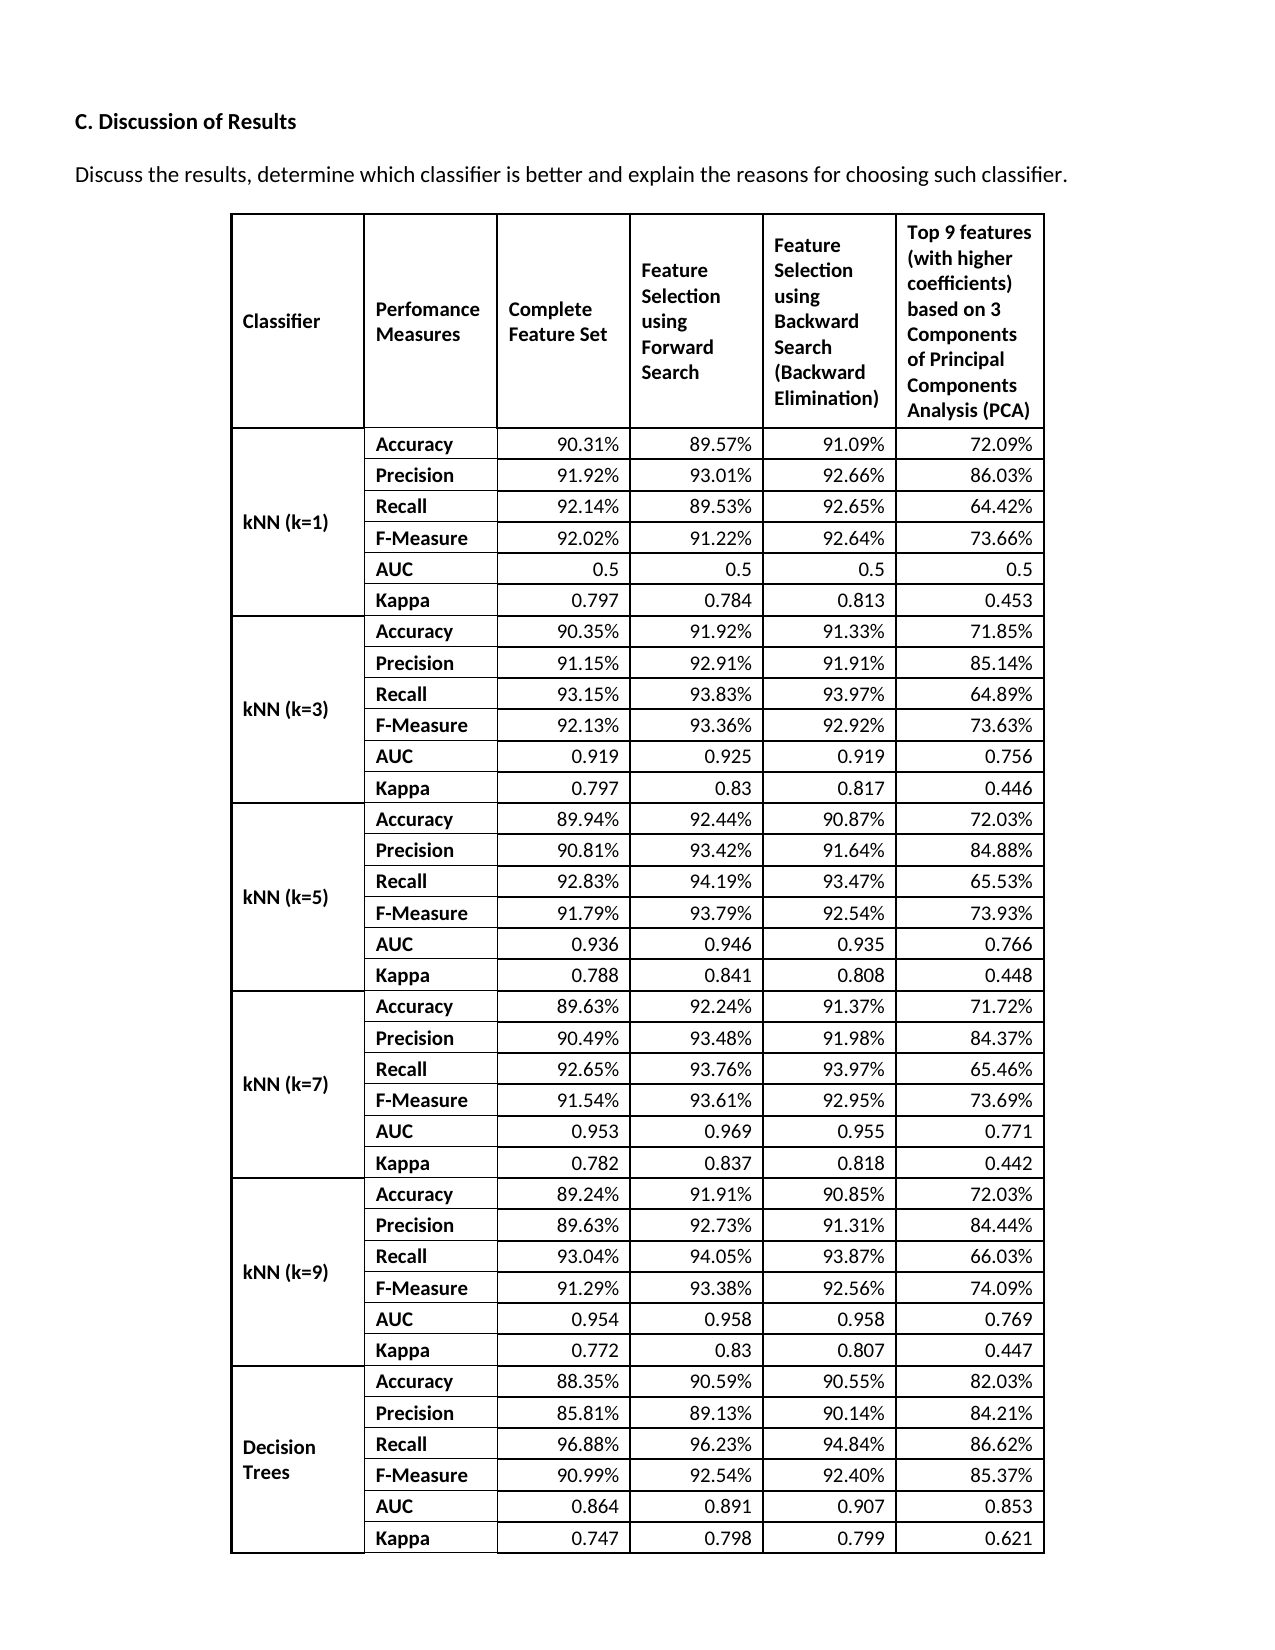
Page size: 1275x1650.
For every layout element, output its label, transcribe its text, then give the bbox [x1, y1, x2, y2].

table_cell Accuracy [365, 1178, 497, 1208]
table_cell 85.37% [897, 1460, 1043, 1489]
table_cell 0.5 [498, 554, 629, 583]
text Discuss the results, determine which classifier is better and explain the reasons for choosing such classifier. [75, 160, 1200, 188]
table_header Complete Feature Set [498, 215, 629, 427]
table_cell 71.85% [897, 617, 1043, 646]
table_cell 92.24% [631, 992, 762, 1021]
table_cell 89.53% [631, 492, 762, 521]
table_cell 0.453 [897, 585, 1043, 614]
table_cell 91.64% [764, 835, 895, 864]
table_cell 93.48% [631, 1023, 762, 1052]
table_cell 89.63% [498, 1210, 629, 1239]
table_cell 93.01% [631, 460, 762, 489]
table_cell AUC [365, 1491, 497, 1521]
table_cell Precision [365, 459, 497, 489]
table_cell F-Measure [365, 522, 497, 552]
table_cell 72.03% [897, 804, 1043, 833]
table_cell 0.919 [764, 742, 895, 771]
table_cell 84.44% [897, 1210, 1043, 1239]
table_cell 84.21% [897, 1398, 1043, 1427]
table_cell 91.91% [631, 1179, 762, 1208]
table_cell 0.969 [631, 1117, 762, 1146]
table_cell F-Measure [365, 1459, 497, 1489]
table_cell 96.88% [498, 1429, 629, 1458]
table_cell 0.925 [631, 742, 762, 771]
table_cell 0.447 [897, 1335, 1043, 1364]
table_cell 0.772 [498, 1335, 629, 1364]
table_cell 92.92% [764, 710, 895, 739]
table_cell Recall [365, 1428, 497, 1458]
table_cell Precision [365, 834, 497, 864]
table_header Perfomance Measures [365, 215, 496, 427]
table_cell 0.813 [764, 585, 895, 614]
table_cell 93.76% [631, 1054, 762, 1083]
table_cell 92.44% [631, 804, 762, 833]
table_cell 94.19% [631, 867, 762, 896]
table_cell 91.79% [498, 898, 629, 927]
table_cell 0.919 [498, 742, 629, 771]
table_cell 89.24% [498, 1179, 629, 1208]
table_cell Precision [365, 1397, 497, 1427]
table_cell 0.756 [897, 742, 1043, 771]
table_cell F-Measure [365, 897, 497, 927]
table_cell Precision [365, 1209, 497, 1239]
table_header Feature Selection using Backward Search (Backward Elimination) [764, 215, 895, 427]
table_cell Kappa [365, 1334, 497, 1364]
table_cell 0.446 [897, 773, 1043, 802]
table_cell kNN (k=3) [233, 617, 364, 802]
table_cell Accuracy [365, 1366, 497, 1396]
table_cell 73.93% [897, 898, 1043, 927]
table_cell 73.69% [897, 1085, 1043, 1114]
table_cell 0.808 [764, 960, 895, 989]
table_cell 92.54% [764, 898, 895, 927]
table_cell 0.621 [897, 1523, 1043, 1552]
table_cell 92.66% [764, 460, 895, 489]
table_cell 0.769 [897, 1304, 1043, 1333]
table_cell AUC [365, 1303, 497, 1333]
table_cell 91.09% [764, 429, 895, 458]
table_cell 0.837 [631, 1148, 762, 1177]
table_cell Kappa [365, 959, 497, 989]
table_cell F-Measure [365, 1272, 497, 1302]
table_cell Kappa [365, 584, 497, 614]
table_cell Recall [365, 866, 497, 896]
table_header Classifier [233, 215, 363, 427]
table_cell AUC [365, 928, 497, 958]
table_cell 0.799 [764, 1523, 895, 1552]
table_cell Recall [365, 1053, 497, 1083]
table_cell 90.59% [631, 1367, 762, 1396]
table_cell 0.936 [498, 929, 629, 958]
table_cell 84.37% [897, 1023, 1043, 1052]
table_cell 96.23% [631, 1429, 762, 1458]
table_cell 91.31% [764, 1210, 895, 1239]
table_cell 0.83 [631, 773, 762, 802]
table_cell 93.87% [764, 1242, 895, 1271]
table_cell 91.54% [498, 1085, 629, 1114]
table_cell 0.83 [631, 1335, 762, 1364]
table_cell 91.92% [498, 460, 629, 489]
table_cell 90.99% [498, 1460, 629, 1489]
table_cell Accuracy [365, 428, 497, 458]
table_cell kNN (k=1) [233, 429, 364, 614]
table_cell 0.958 [631, 1304, 762, 1333]
table_cell 91.98% [764, 1023, 895, 1052]
table_cell Decision Trees [233, 1367, 364, 1552]
table_cell 0.955 [764, 1117, 895, 1146]
table_cell 91.22% [631, 523, 762, 552]
table_cell 93.36% [631, 710, 762, 739]
table_cell 93.83% [631, 679, 762, 708]
table_cell 93.15% [498, 679, 629, 708]
table_cell F-Measure [365, 1084, 497, 1114]
table_cell 85.14% [897, 648, 1043, 677]
table_cell kNN (k=7) [233, 992, 364, 1177]
table_cell 0.797 [498, 773, 629, 802]
table_cell 82.03% [897, 1367, 1043, 1396]
table_cell 86.62% [897, 1429, 1043, 1458]
table_cell 73.66% [897, 523, 1043, 552]
table_cell AUC [365, 1116, 497, 1146]
table_cell 0.782 [498, 1148, 629, 1177]
table_cell 74.09% [897, 1273, 1043, 1302]
table_cell 0.853 [897, 1492, 1043, 1521]
table_cell 0.907 [764, 1492, 895, 1521]
table_cell Recall [365, 1241, 497, 1271]
table_header Top 9 features (with higher coefficients) based on 3 Components of Principal Components Analysis (PCA) [897, 215, 1043, 427]
table_cell 92.02% [498, 523, 629, 552]
table_cell 65.53% [897, 867, 1043, 896]
table_cell Recall [365, 491, 497, 521]
table_cell kNN (k=5) [233, 804, 364, 989]
table_cell Accuracy [365, 803, 497, 833]
table_cell 89.63% [498, 992, 629, 1021]
table_cell 0.771 [897, 1117, 1043, 1146]
table_cell 92.91% [631, 648, 762, 677]
table_cell 91.29% [498, 1273, 629, 1302]
table_cell 0.798 [631, 1523, 762, 1552]
table_cell 0.946 [631, 929, 762, 958]
table_cell 65.46% [897, 1054, 1043, 1083]
table_cell 72.03% [897, 1179, 1043, 1208]
table_cell 92.65% [498, 1054, 629, 1083]
table_cell 85.81% [498, 1398, 629, 1427]
table_cell 92.54% [631, 1460, 762, 1489]
table_cell 0.958 [764, 1304, 895, 1333]
text C. Discussion of Results [75, 107, 1200, 135]
table_cell 92.56% [764, 1273, 895, 1302]
table_cell 94.84% [764, 1429, 895, 1458]
table_cell Precision [365, 1022, 497, 1052]
table_cell 0.788 [498, 960, 629, 989]
table_cell 0.766 [897, 929, 1043, 958]
table_cell 91.92% [631, 617, 762, 646]
table_cell Kappa [365, 1147, 497, 1177]
table_cell 93.61% [631, 1085, 762, 1114]
table_cell 0.442 [897, 1148, 1043, 1177]
table_cell 0.864 [498, 1492, 629, 1521]
table_cell AUC [365, 741, 497, 771]
table_cell 92.14% [498, 492, 629, 521]
table_cell 84.88% [897, 835, 1043, 864]
table_cell 93.97% [764, 1054, 895, 1083]
table_cell 64.42% [897, 492, 1043, 521]
table_cell 0.5 [631, 554, 762, 583]
table_cell 93.97% [764, 679, 895, 708]
table_cell 89.13% [631, 1398, 762, 1427]
table_cell 0.953 [498, 1117, 629, 1146]
table_cell Kappa [365, 1522, 497, 1552]
table_cell 90.55% [764, 1367, 895, 1396]
table_cell 0.5 [764, 554, 895, 583]
table_cell 66.03% [897, 1242, 1043, 1271]
table_cell 90.35% [498, 617, 629, 646]
table_cell 0.448 [897, 960, 1043, 989]
table_cell 93.04% [498, 1242, 629, 1271]
table_cell 0.935 [764, 929, 895, 958]
table_cell 0.954 [498, 1304, 629, 1333]
table_cell 92.40% [764, 1460, 895, 1489]
table_header Feature Selection using Forward Search [631, 215, 762, 427]
table_cell Recall [365, 678, 497, 708]
table_cell 94.05% [631, 1242, 762, 1271]
table_cell 90.49% [498, 1023, 629, 1052]
table_cell 71.72% [897, 992, 1043, 1021]
table_cell Kappa [365, 772, 497, 802]
table_cell 86.03% [897, 460, 1043, 489]
table_cell kNN (k=9) [233, 1179, 364, 1364]
table_cell 90.31% [498, 429, 629, 458]
table_cell Precision [365, 647, 497, 677]
table_cell 0.818 [764, 1148, 895, 1177]
table_cell 91.33% [764, 617, 895, 646]
table_cell AUC [365, 553, 497, 583]
table_cell 92.65% [764, 492, 895, 521]
table_cell 92.83% [498, 867, 629, 896]
table_cell 0.747 [498, 1523, 629, 1552]
table_cell 90.14% [764, 1398, 895, 1427]
table_cell 89.94% [498, 804, 629, 833]
table_cell 0.807 [764, 1335, 895, 1364]
table_cell F-Measure [365, 709, 497, 739]
table_cell 92.13% [498, 710, 629, 739]
table_cell 0.5 [897, 554, 1043, 583]
table_cell 89.57% [631, 429, 762, 458]
table_cell 90.87% [764, 804, 895, 833]
table_cell 91.15% [498, 648, 629, 677]
table_cell 93.79% [631, 898, 762, 927]
table_cell 0.797 [498, 585, 629, 614]
table_cell 72.09% [897, 429, 1043, 458]
table_cell 64.89% [897, 679, 1043, 708]
table_cell 93.42% [631, 835, 762, 864]
table_cell 93.38% [631, 1273, 762, 1302]
table_cell 93.47% [764, 867, 895, 896]
table_cell 0.891 [631, 1492, 762, 1521]
table_cell 90.81% [498, 835, 629, 864]
table_cell 91.37% [764, 992, 895, 1021]
table_cell 88.35% [498, 1367, 629, 1396]
table_cell 73.63% [897, 710, 1043, 739]
table_cell 0.841 [631, 960, 762, 989]
table_cell 0.784 [631, 585, 762, 614]
table_cell 91.91% [764, 648, 895, 677]
table_cell 92.64% [764, 523, 895, 552]
table_cell 92.95% [764, 1085, 895, 1114]
table_cell 92.73% [631, 1210, 762, 1239]
table_cell 90.85% [764, 1179, 895, 1208]
table_cell 0.817 [764, 773, 895, 802]
table_cell Accuracy [365, 991, 497, 1021]
table_cell Accuracy [365, 616, 497, 646]
